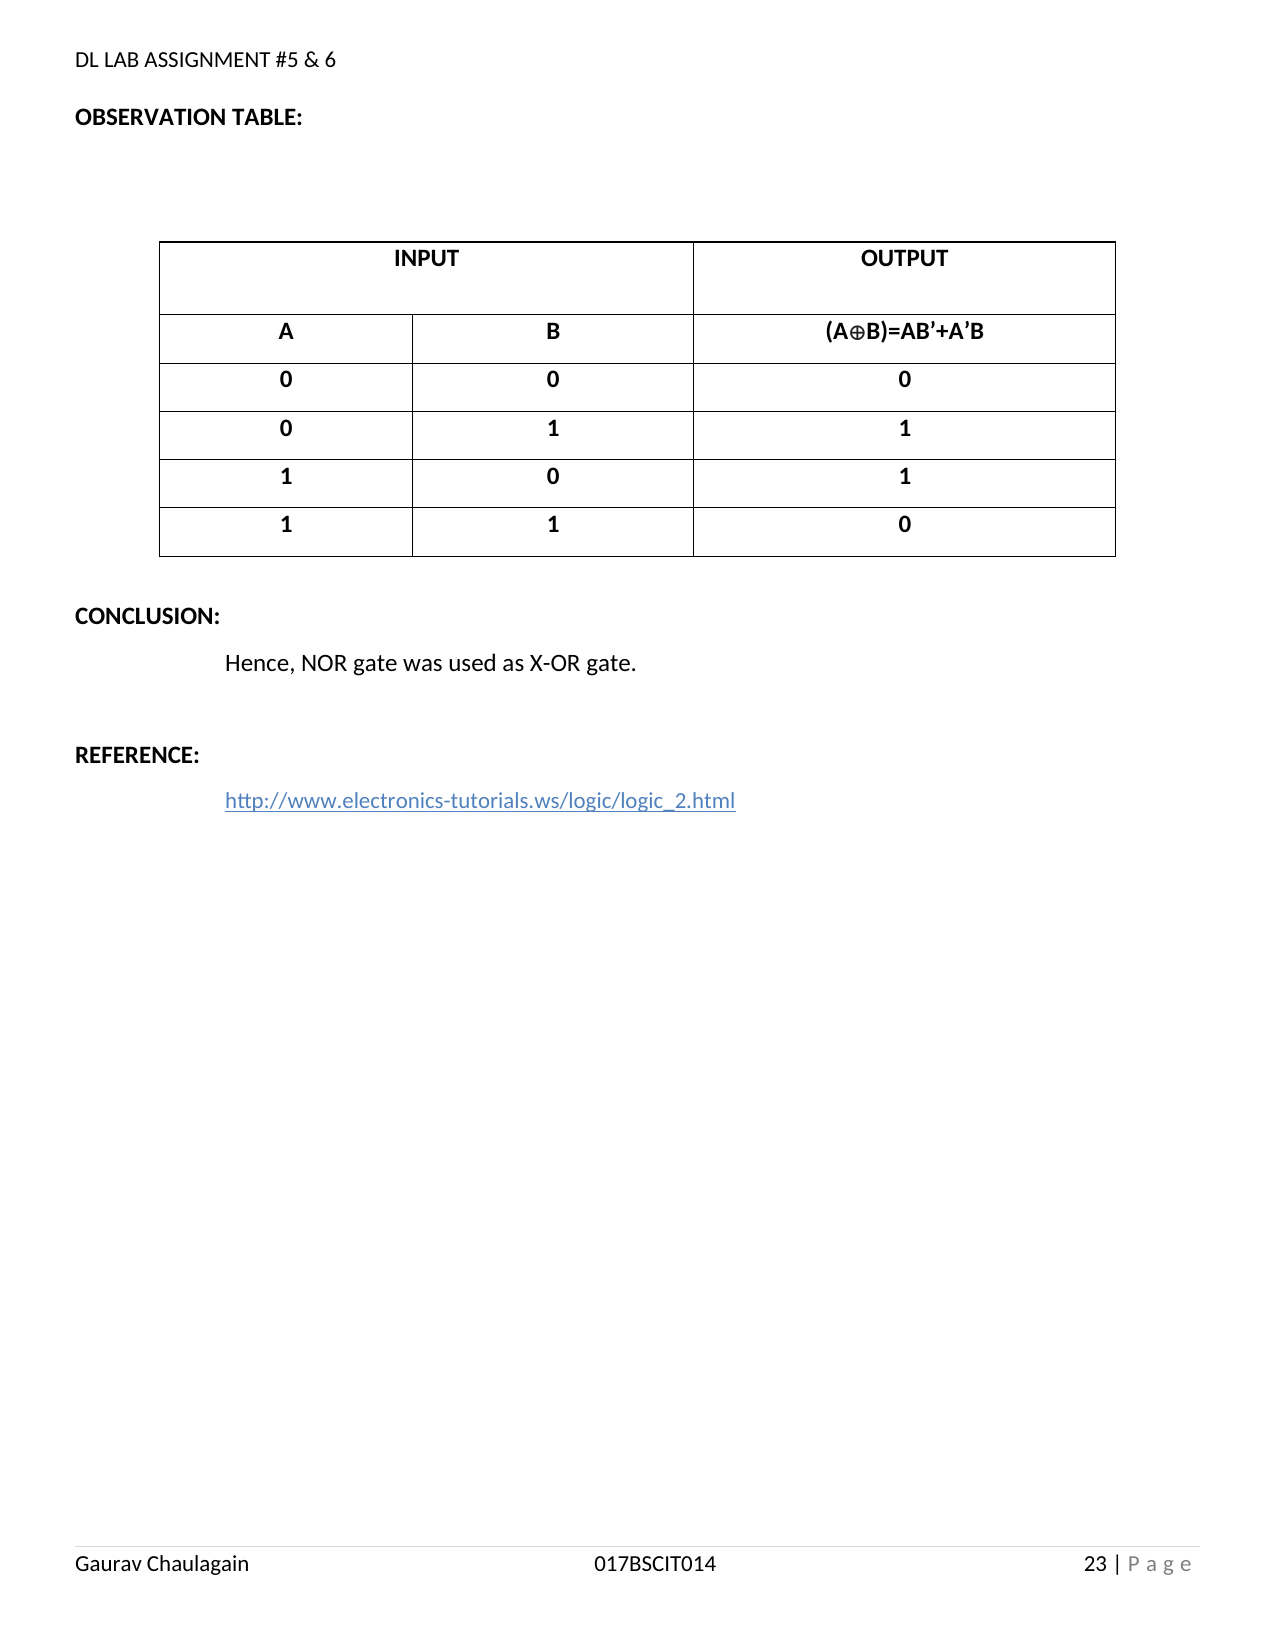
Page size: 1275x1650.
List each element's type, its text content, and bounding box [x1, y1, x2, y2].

table_cell 0 [694, 364, 1115, 411]
table_cell A [160, 315, 412, 363]
text OBSERVATION TABLE: [75, 101, 1200, 132]
text REFERENCE: [75, 739, 1200, 770]
table_header OUTPUT [694, 243, 1115, 314]
table_cell 0 [694, 508, 1115, 556]
table_cell 0 [413, 364, 693, 411]
text Hence, NOR gate was used as X-OR gate. [150, 647, 1200, 678]
table_header INPUT [160, 243, 693, 314]
table_cell B [413, 315, 693, 363]
table_cell (A⊕B)=AB’+A’B [694, 315, 1115, 363]
table_cell 0 [413, 460, 693, 507]
table_cell 0 [160, 364, 412, 411]
table_cell 1 [694, 460, 1115, 507]
table_cell 1 [694, 412, 1115, 459]
text CONCLUSION: [75, 600, 1200, 631]
table_cell 0 [160, 412, 412, 459]
table_cell 1 [160, 508, 412, 556]
table_cell 1 [413, 412, 693, 459]
text http://www.electronics-tutorials.ws/logic/logic_2.html [75, 786, 1200, 814]
table_cell 1 [413, 508, 693, 556]
table_cell 1 [160, 460, 412, 507]
